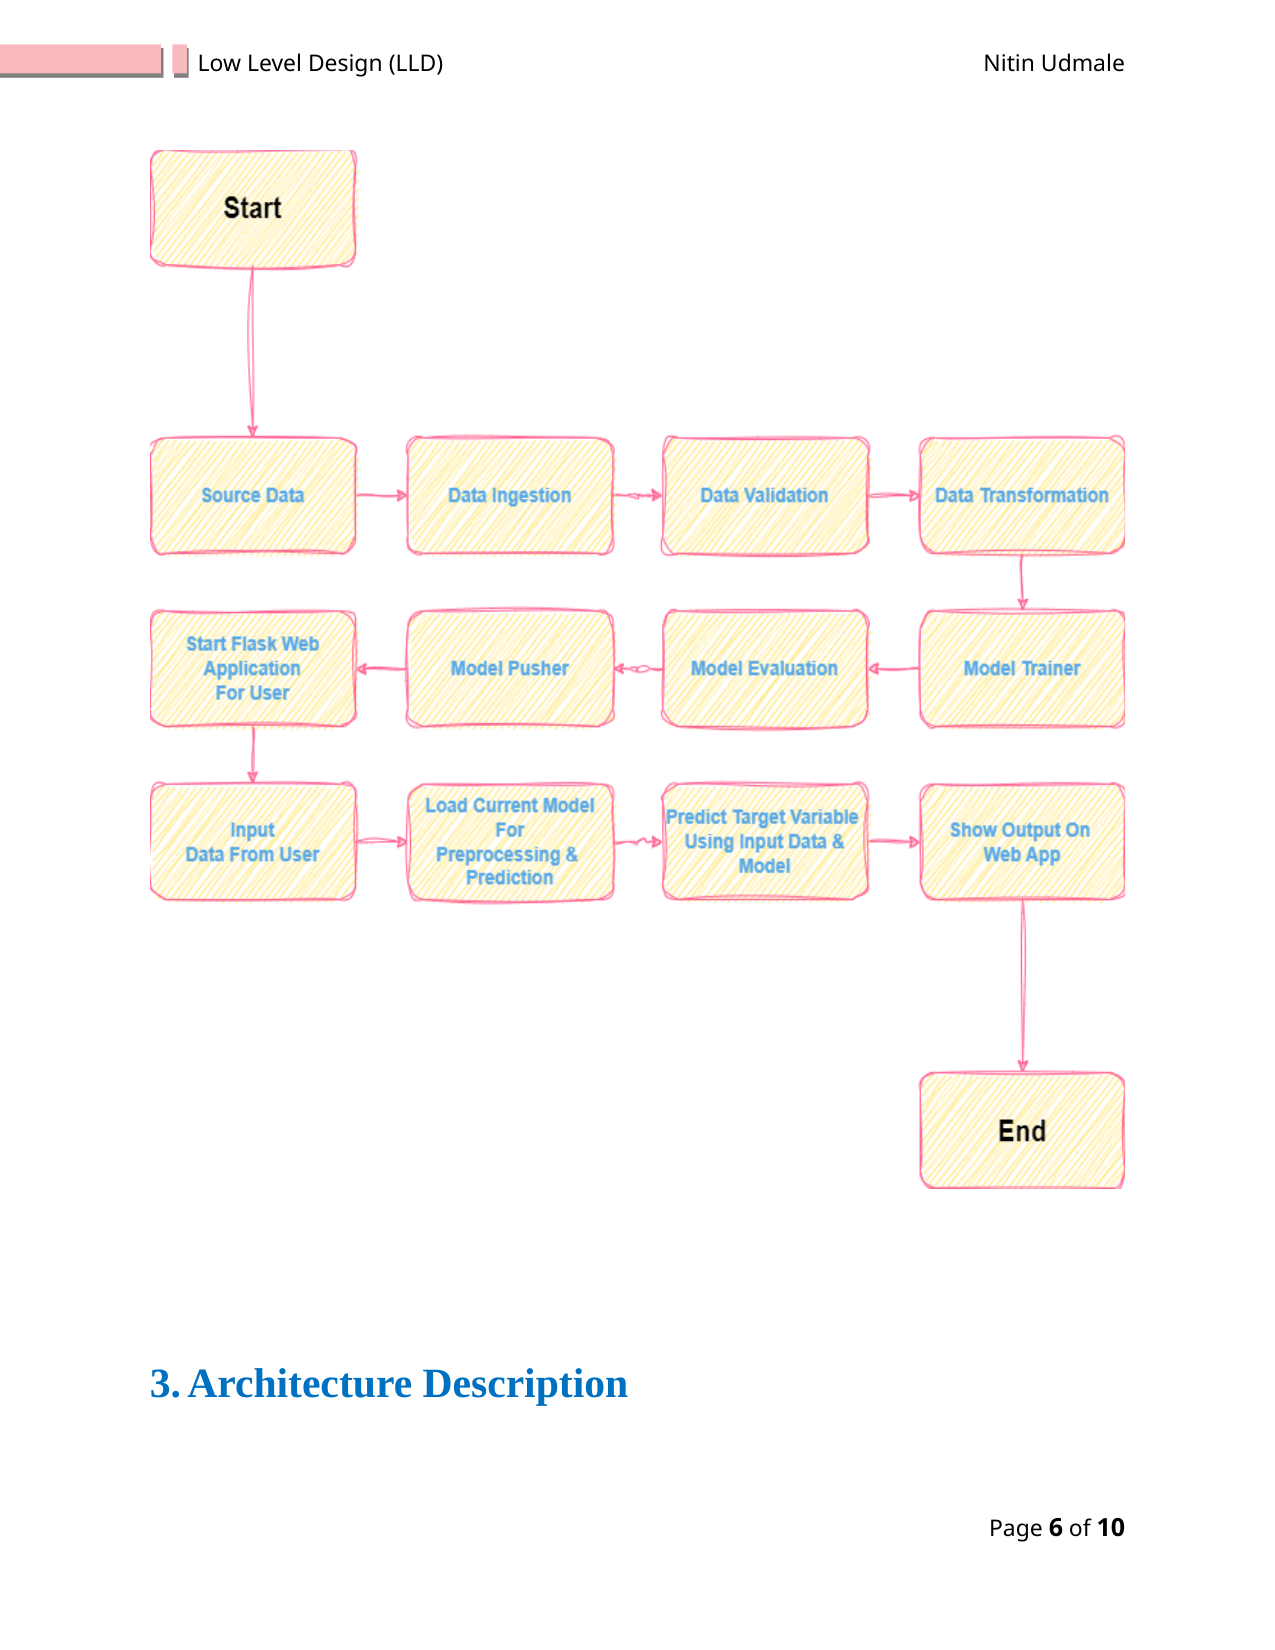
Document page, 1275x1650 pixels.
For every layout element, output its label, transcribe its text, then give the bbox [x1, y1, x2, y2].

picture [150, 150, 1125, 1189]
list Architecture Description [149, 1359, 1125, 1407]
